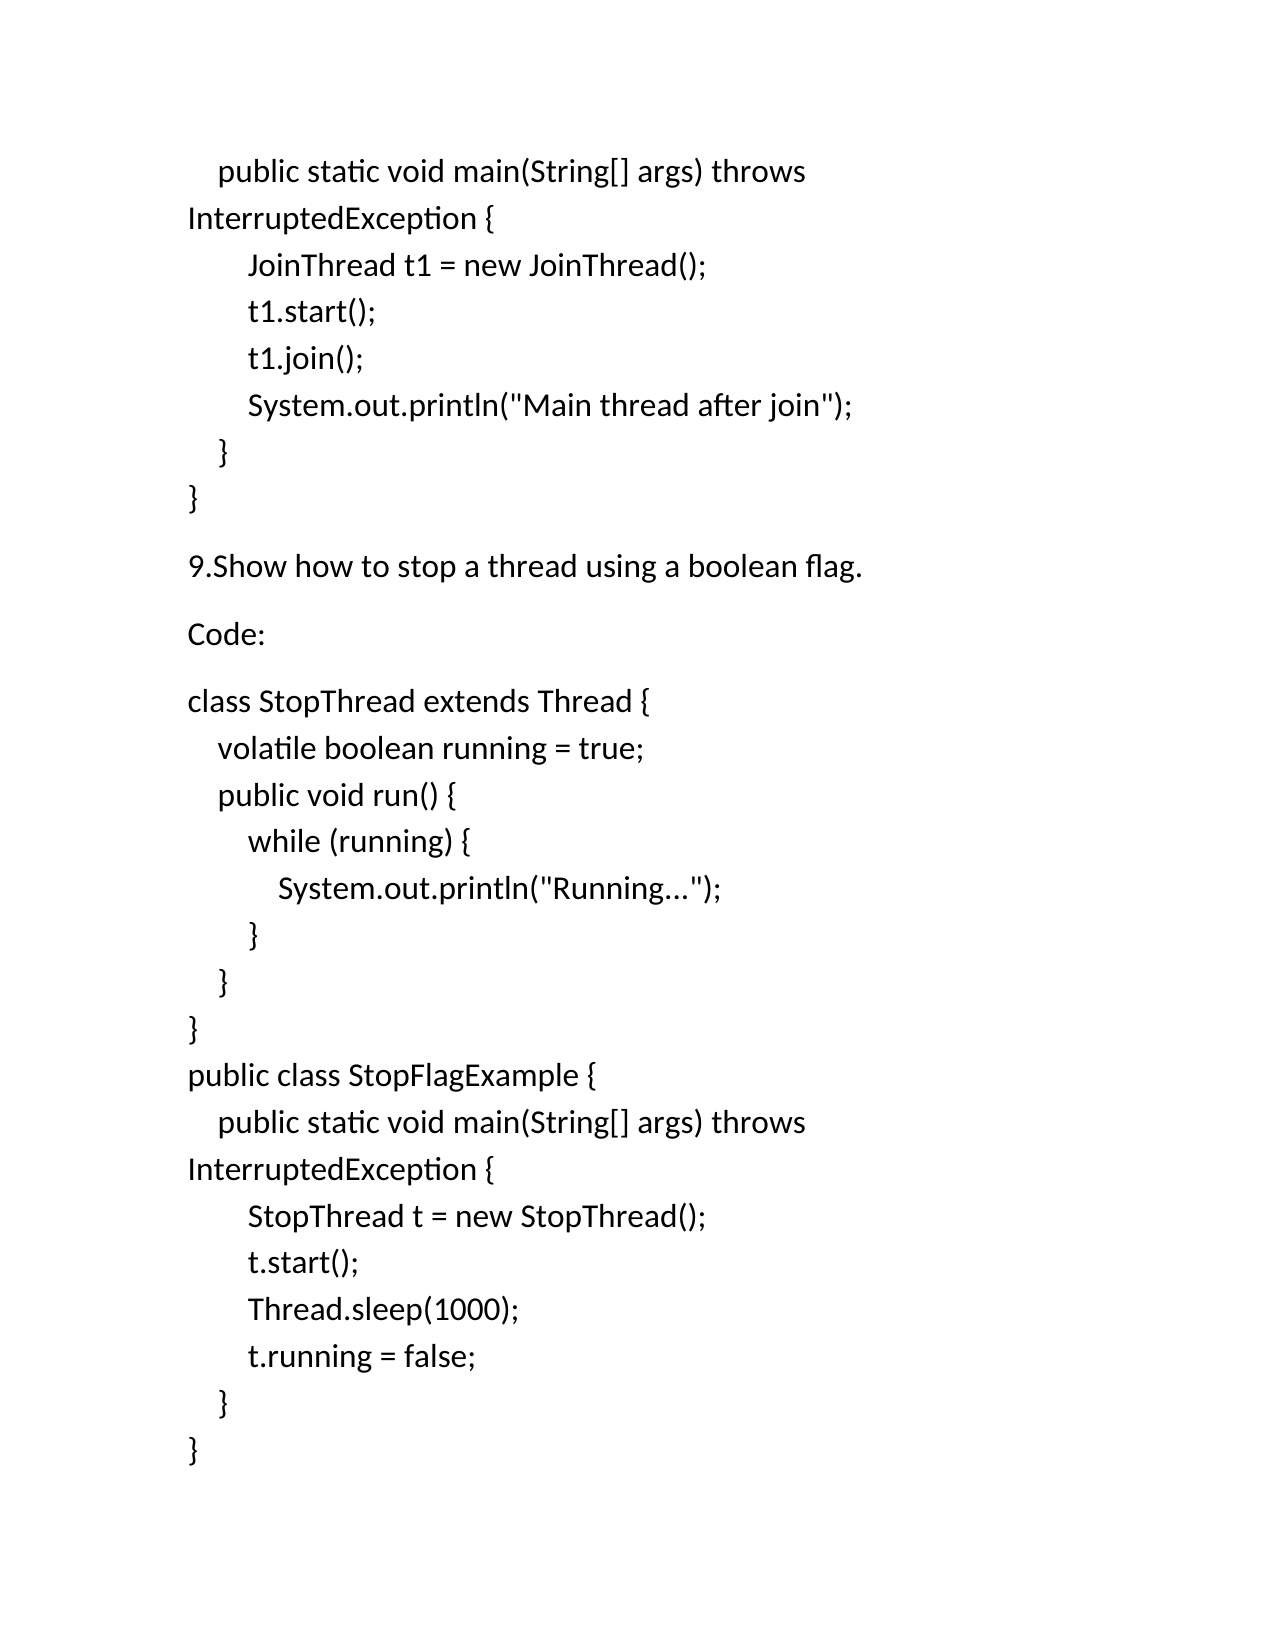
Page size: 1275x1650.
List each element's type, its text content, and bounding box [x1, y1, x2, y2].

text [187, 150, 1087, 518]
text class StopThread extends Thread { volatile boolean running = true; public void run() { while (running) { System.out.println("Running..."); } } } public class StopFlagExample { public static void main(String[] args) throws InterruptedException { StopThread t = new StopThread(); t.start(); Thread.sleep(1000); t.running = false; } } [187, 680, 1087, 1469]
text Code: [187, 613, 1087, 653]
text 9.Show how to stop a thread using a boolean flag. [187, 545, 1087, 586]
